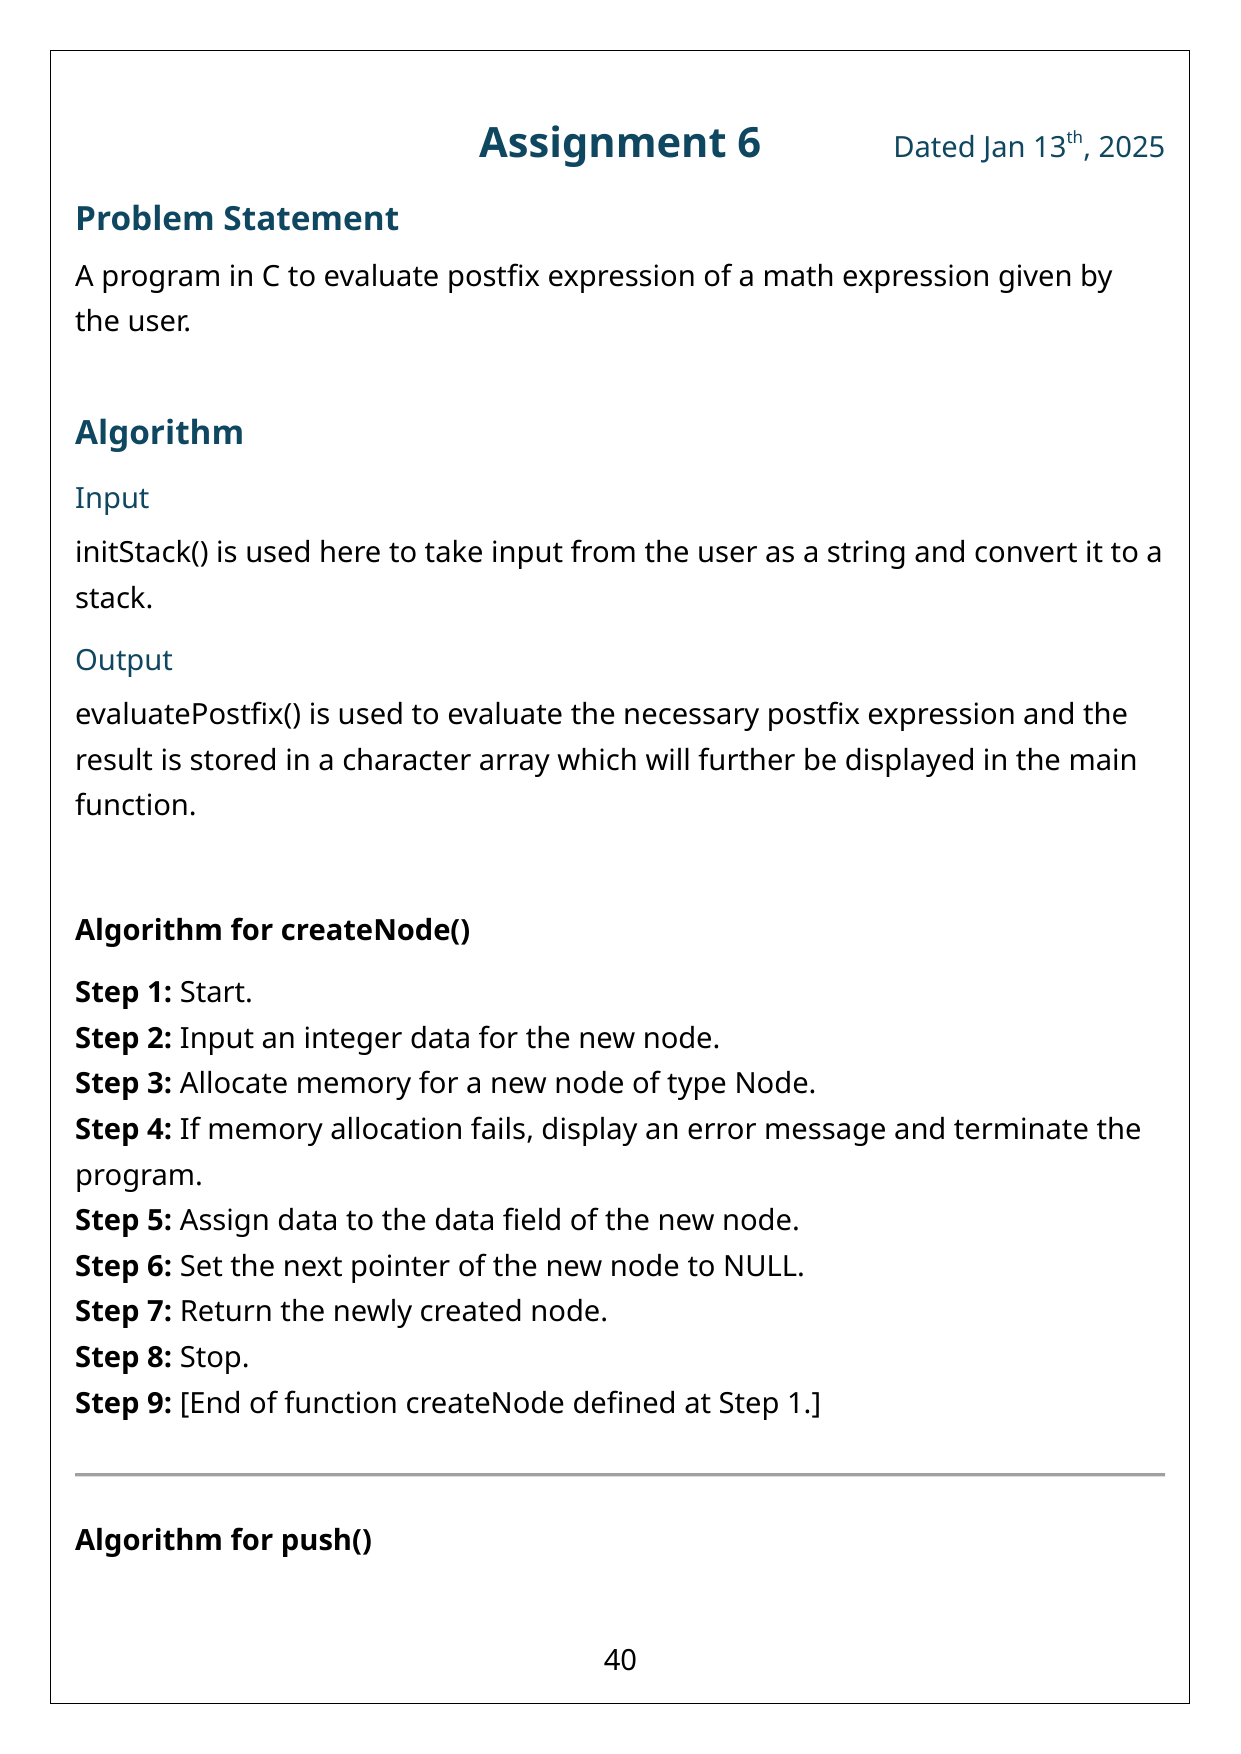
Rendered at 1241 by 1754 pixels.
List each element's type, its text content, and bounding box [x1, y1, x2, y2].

text Algorithm for push() [75, 1519, 1165, 1558]
subtitle Problem Statement [75, 194, 1165, 240]
subtitle Assignment 6 Dated Jan 13th, 2025 [75, 112, 1165, 169]
subtitle Input [75, 477, 1165, 517]
subtitle Algorithm [75, 408, 1165, 454]
text evaluatePostfix() is used to evaluate the necessary postfix expression and the result is stored in a character array which will further be displayed in the main function. [75, 693, 1165, 824]
text A program in C to evaluate postfix expression of a math expression given by the user. [75, 255, 1165, 340]
text Algorithm for createNode() [75, 909, 1165, 949]
text Step 1: Start. Step 2: Input an integer data for the new node. Step 3: Allocate memory for a new node of type Node. Step 4: If memory allocation fails, display an error message and terminate the program. Step 5: Assign data to the data field of the new node. Step 6: Set the next pointer of the new node to NULL. Step 7: Return the newly created node. Step 8: Stop. Step 9: [End of function createNode defined at Step 1.] [75, 971, 1165, 1422]
subtitle Output [75, 639, 1165, 679]
text initStack() is used here to take input from the user as a string and convert it to a stack. [75, 531, 1165, 617]
